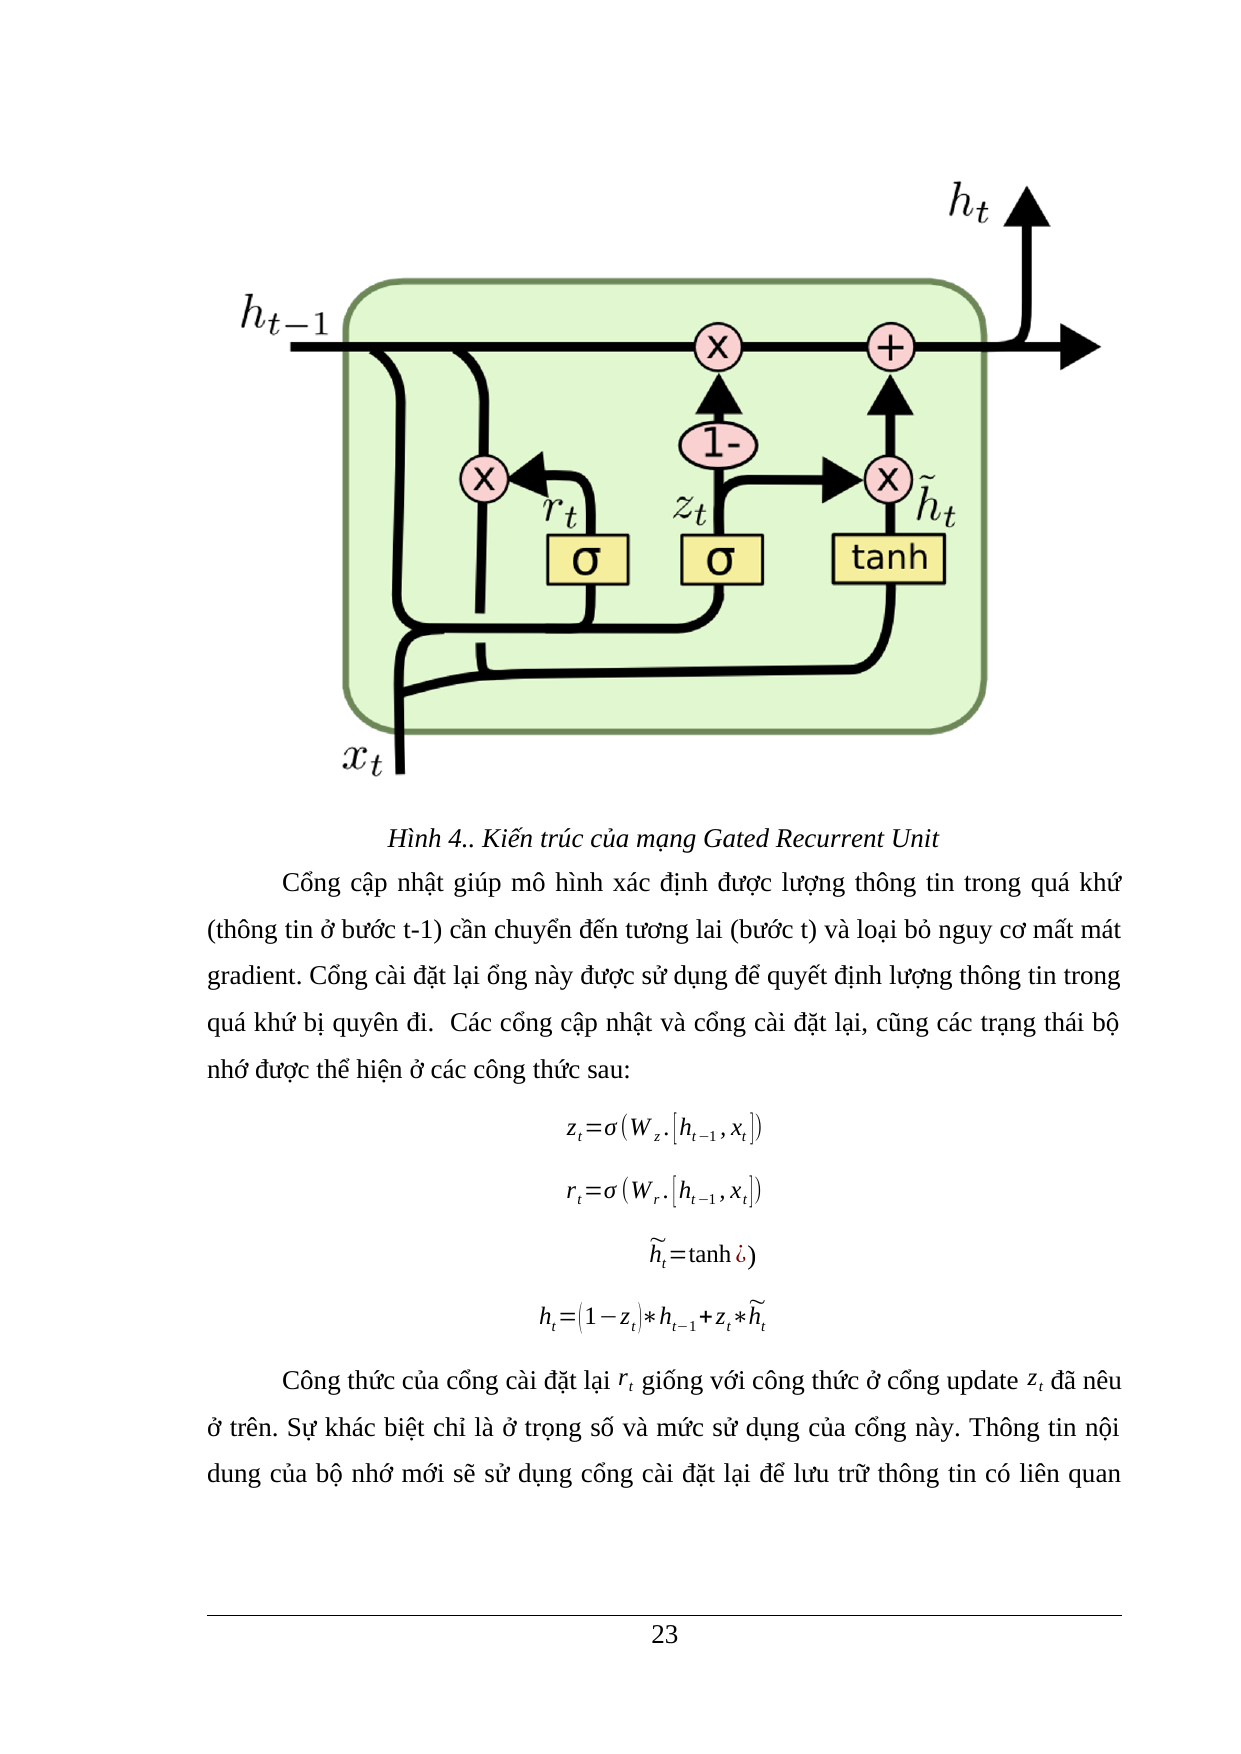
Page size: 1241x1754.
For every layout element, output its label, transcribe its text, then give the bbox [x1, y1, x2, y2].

picture [217, 177, 1112, 795]
text ) [207, 1237, 1122, 1272]
text Cổng cập nhật giúp mô hình xác định được lượng thông tin trong quá khứ (thông tin ở bước t-1) cần chuyển đến tương lai (bước t) và loại bỏ nguy cơ mất mát gradient. Cổng cài đặt lại ổng này được sử dụng để quyết định lượng thông tin trong quá khứ bị quyên đi. Các cổng cập nhật và cổng cài đặt lại, cũng các trạng thái bộ nhớ được thể hiện ở các công thức sau: [207, 866, 1122, 1084]
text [207, 1364, 1122, 1488]
text Hình 4.. Kiến trúc của mạng Gated Recurrent Unit [207, 822, 1122, 854]
